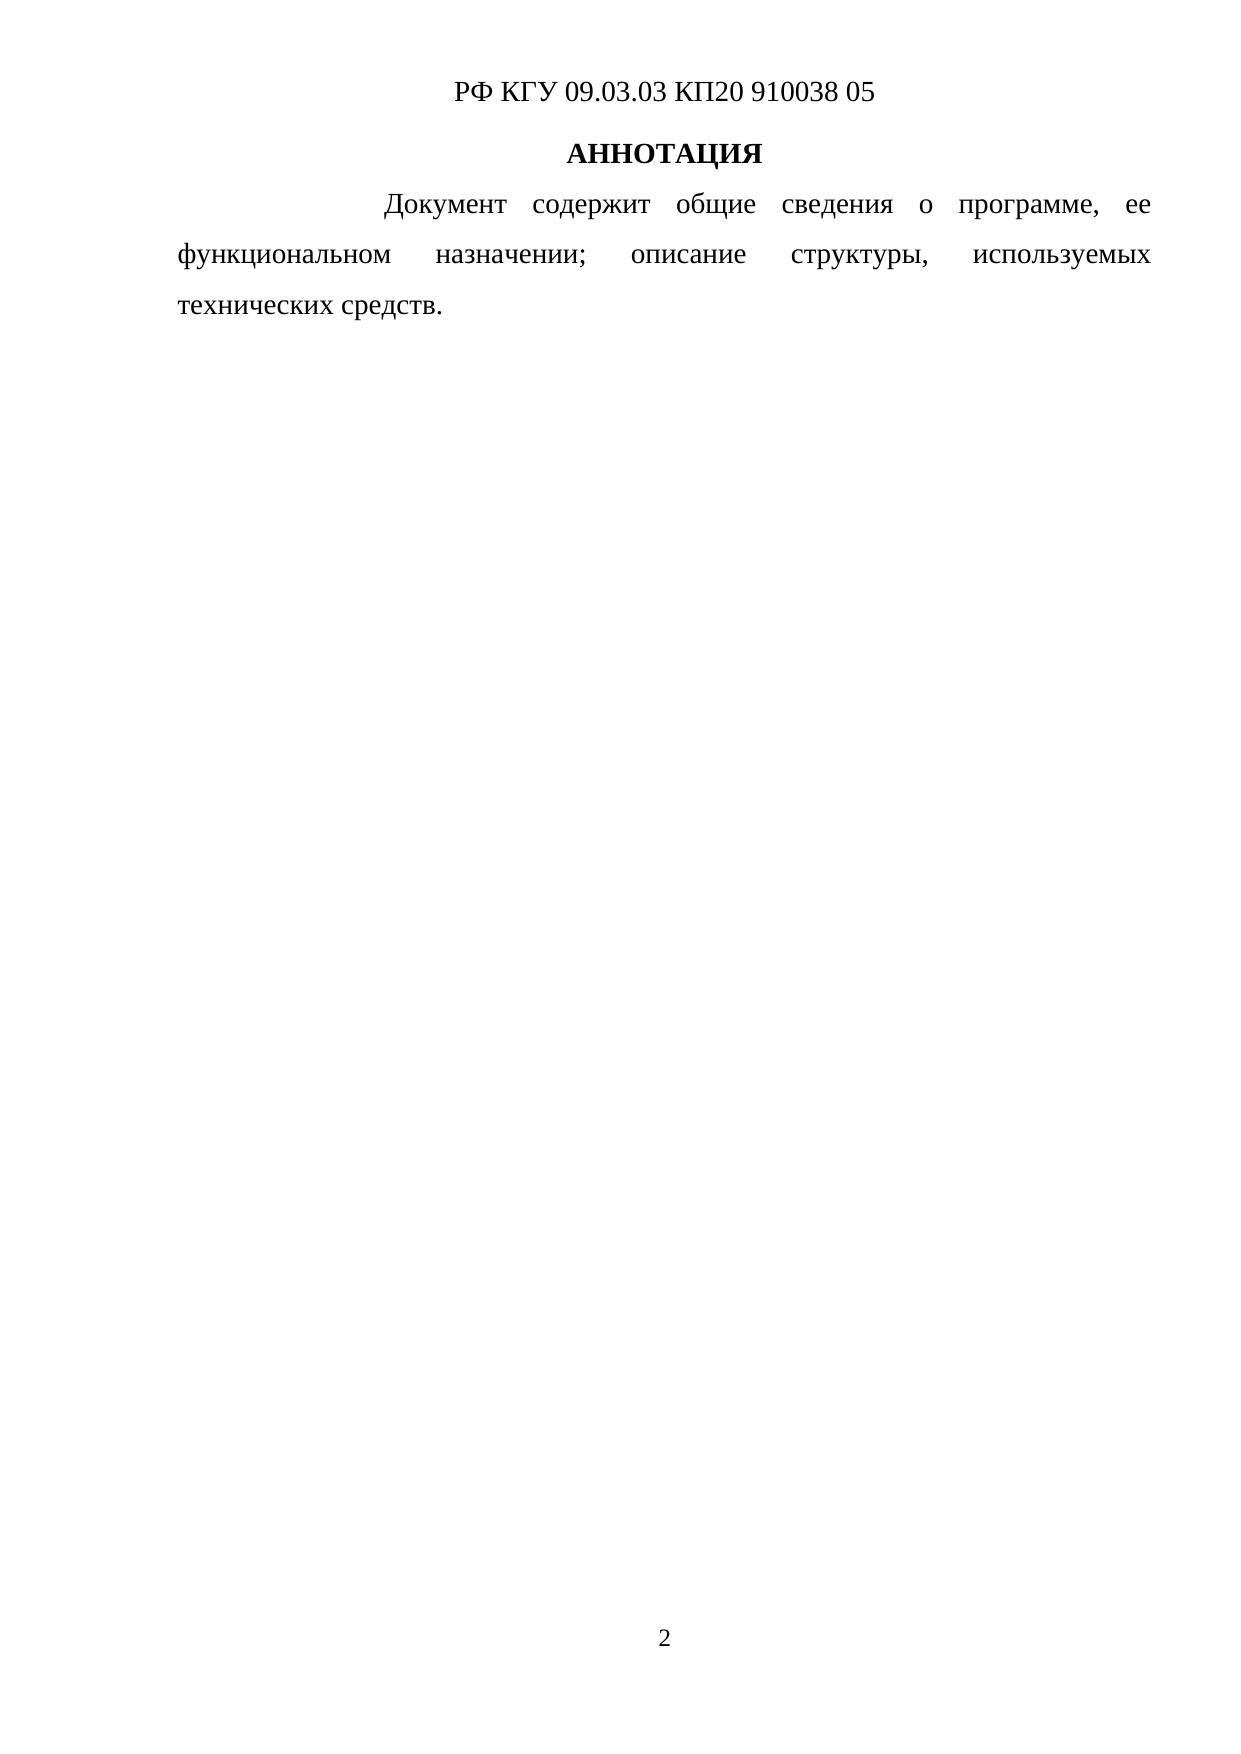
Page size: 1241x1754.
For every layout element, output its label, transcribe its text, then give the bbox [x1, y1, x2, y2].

text АННОТАЦИЯ [177, 136, 1152, 169]
text Документ содержит общие сведения о программе, ее функциональном назначении; описание структуры, используемых технических средств. [177, 186, 1152, 321]
